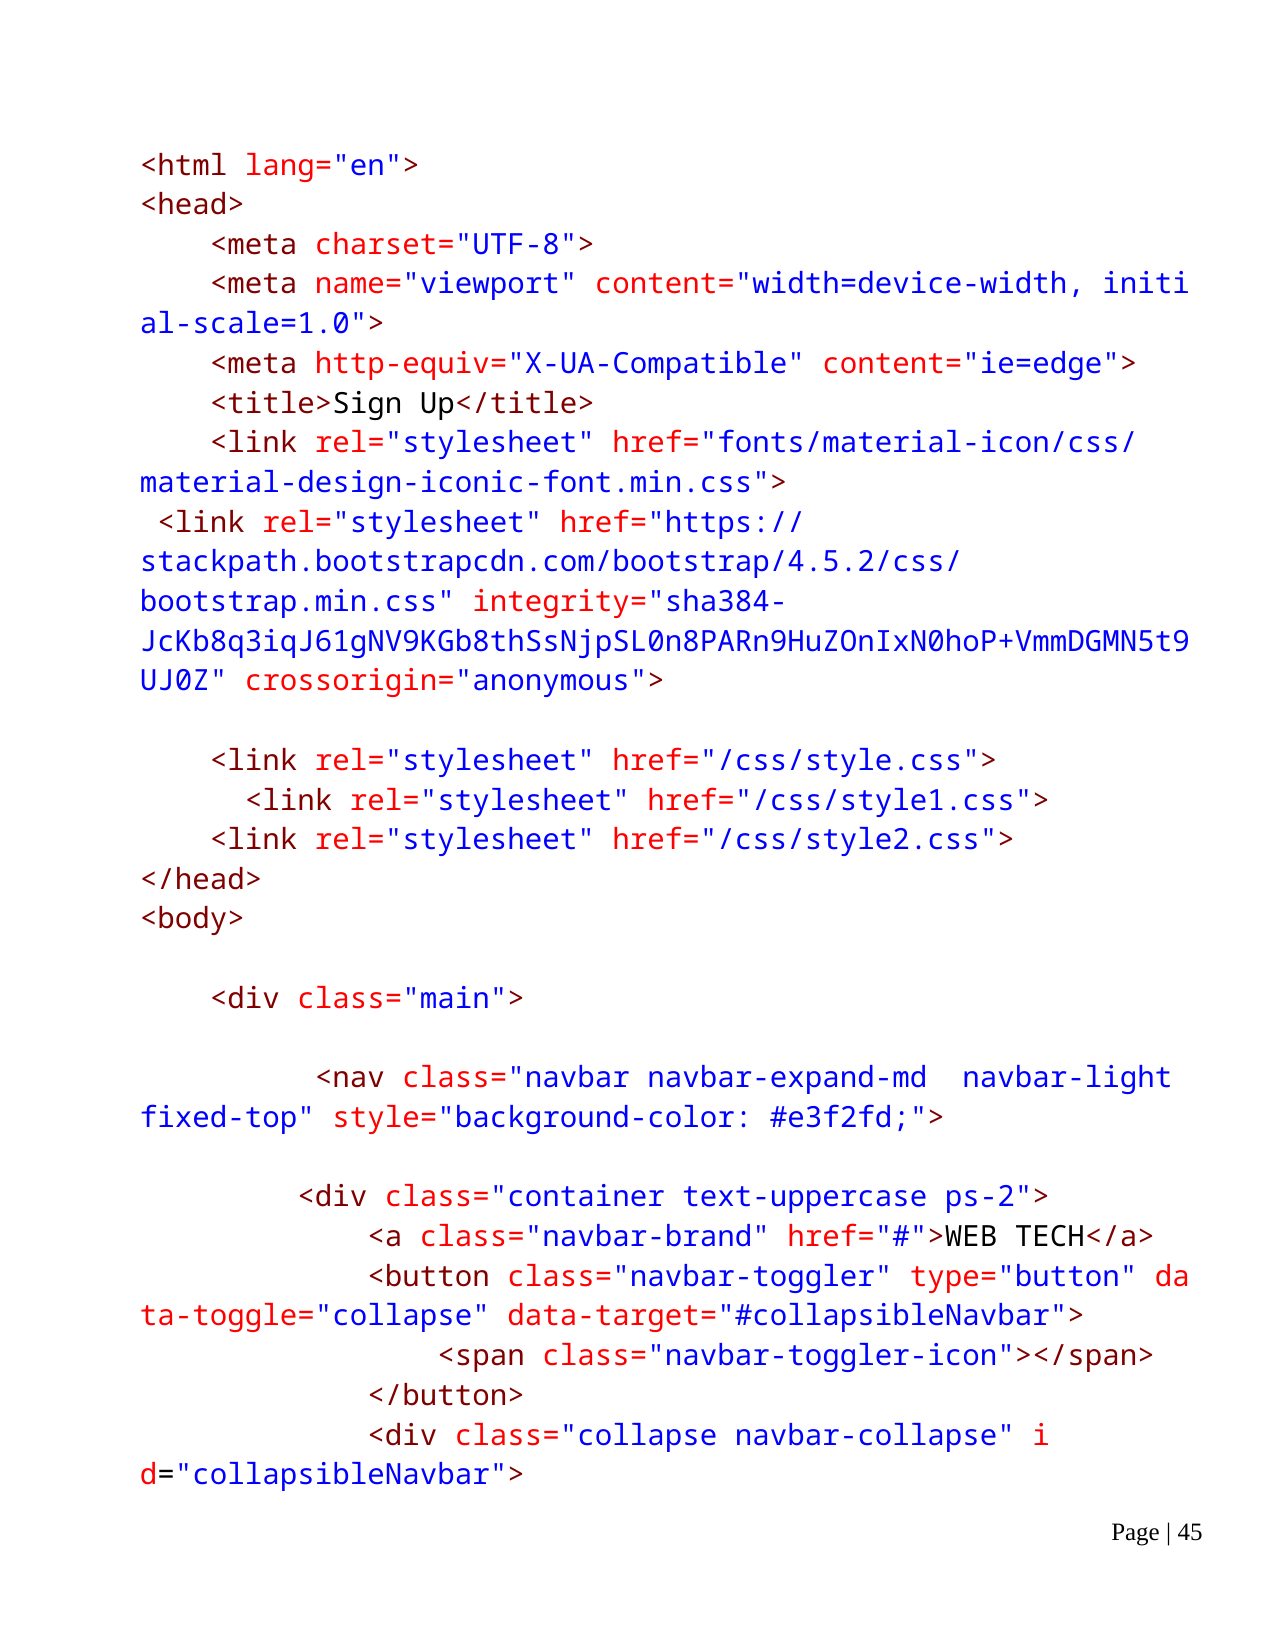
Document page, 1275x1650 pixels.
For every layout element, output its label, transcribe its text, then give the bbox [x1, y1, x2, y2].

text <div class="container text-uppercase ps-2"> [139, 1176, 1202, 1215]
text </head> [139, 858, 1202, 898]
text <head> [139, 183, 1202, 223]
text <div class="collapse navbar-collapse" id="collapsibleNavbar"> [139, 1414, 1202, 1493]
text <link rel="stylesheet" href="https://stackpath.bootstrapcdn.com/bootstrap/4.5.2/css/bootstrap.min.css" integrity="sha384-JcKb8q3iqJ61gNV9KGb8thSsNjpSL0n8PARn9HuZOnIxN0hoP+VmmDGMN5t9UJ0Z" crossorigin="anonymous"> [139, 501, 1202, 699]
text </button> [139, 1374, 1202, 1414]
text <title>Sign Up</title> [139, 382, 1202, 422]
text <span class="navbar-toggler-icon"></span> [139, 1334, 1202, 1374]
text <body> [139, 898, 1202, 937]
text <div class="main"> [139, 977, 1202, 1017]
text <meta http-equiv="X-UA-Compatible" content="ie=edge"> [139, 342, 1202, 382]
text <a class="navbar-brand" href="#">WEB TECH</a> [139, 1215, 1202, 1255]
text <meta name="viewport" content="width=device-width, initial-scale=1.0"> [139, 263, 1202, 342]
text <meta charset="UTF-8"> [139, 223, 1202, 263]
text <button class="navbar-toggler" type="button" data-toggle="collapse" data-target="#collapsibleNavbar"> [139, 1255, 1202, 1334]
text <html lang="en"> [139, 144, 1202, 183]
text <link rel="stylesheet" href="fonts/material-icon/css/material-design-iconic-font.min.css"> [139, 422, 1202, 501]
text <nav class="navbar navbar-expand-md navbar-light fixed-top" style="background-color: #e3f2fd;"> [139, 1057, 1202, 1136]
text <link rel="stylesheet" href="/css/style1.css"> [139, 779, 1202, 818]
text <link rel="stylesheet" href="/css/style2.css"> [139, 818, 1202, 858]
text <link rel="stylesheet" href="/css/style.css"> [139, 739, 1202, 779]
